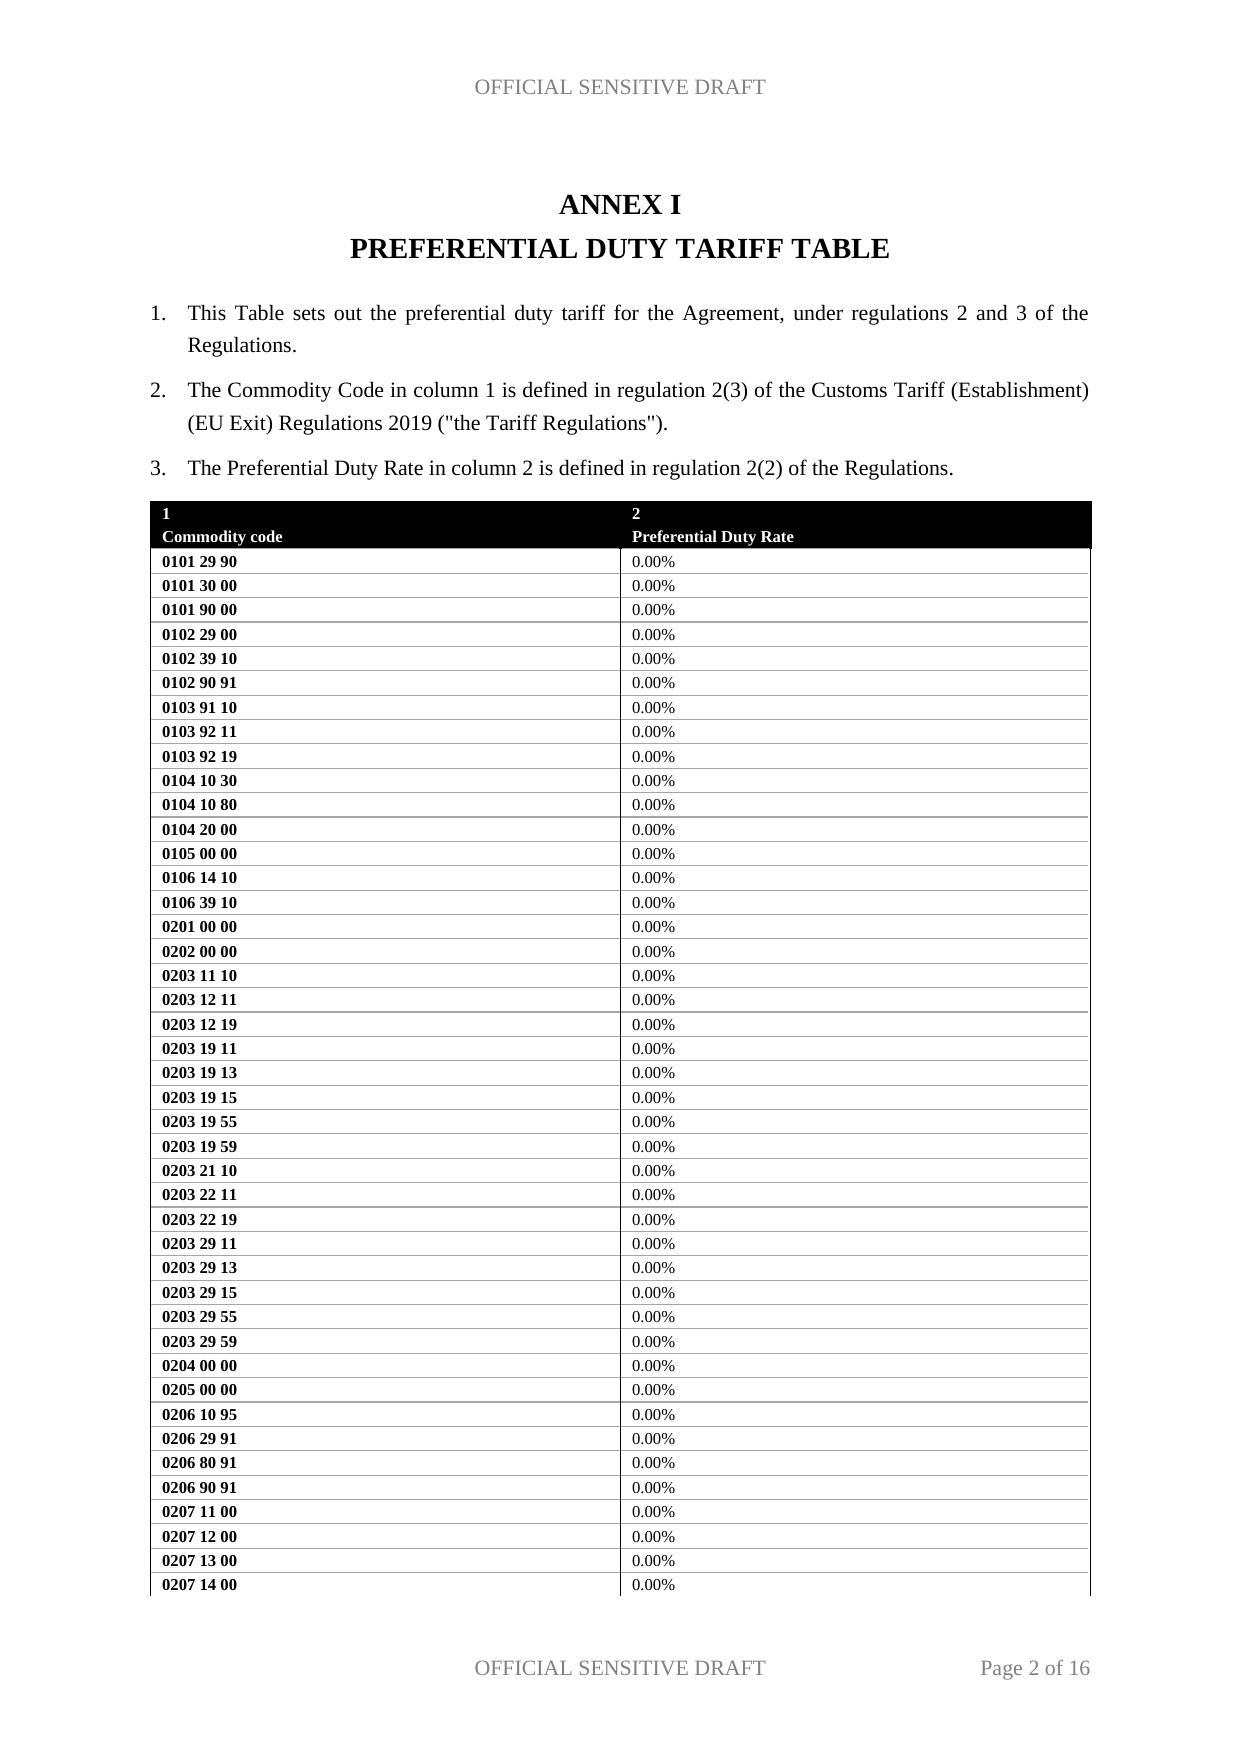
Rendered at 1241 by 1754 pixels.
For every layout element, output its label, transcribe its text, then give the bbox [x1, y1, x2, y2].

table_cell 0105 00 00 [151, 842, 620, 865]
table_cell 0.00% [621, 1353, 1090, 1377]
table_cell 0.00% [621, 670, 1090, 694]
table_cell 0.00% [621, 1036, 1090, 1060]
table_cell 0.00% [621, 963, 1090, 987]
table_header 1 [151, 502, 619, 525]
table_cell 0.00% [621, 1548, 1090, 1572]
table_cell 0206 90 91 [151, 1476, 620, 1499]
table_cell 0104 10 80 [151, 793, 620, 816]
table_cell 0203 12 19 [151, 1013, 620, 1036]
table_cell 0104 10 30 [151, 769, 620, 792]
table_cell 0.00% [621, 1085, 1090, 1109]
table_cell 0203 11 10 [151, 964, 620, 987]
table_cell 0207 13 00 [151, 1549, 620, 1572]
table_cell 0.00% [621, 743, 1090, 768]
table_cell 0102 90 91 [151, 671, 620, 694]
table_cell 0203 19 55 [151, 1110, 620, 1133]
table_cell 0.00% [621, 695, 1090, 719]
table_cell 0.00% [621, 1109, 1090, 1133]
table_cell 0101 29 90 [151, 549, 620, 573]
table_cell 0.00% [621, 1182, 1090, 1206]
table_cell 0101 90 00 [151, 598, 620, 621]
table_cell 0.00% [621, 816, 1090, 841]
table_cell 0.00% [621, 1450, 1090, 1474]
table_cell 0.00% [621, 548, 1090, 573]
table_cell 0207 12 00 [151, 1524, 620, 1548]
list The Preferential Duty Rate in column 2 is defined in regulation 2(2) of the Regulations. [150, 455, 1090, 481]
table_cell 0203 12 11 [151, 988, 620, 1011]
table_cell 0.00% [621, 1255, 1090, 1279]
table_cell 0103 92 11 [151, 720, 620, 743]
table_cell 0.00% [621, 1060, 1090, 1084]
table_cell 0101 30 00 [151, 574, 620, 597]
table_cell 0.00% [621, 792, 1090, 816]
table_cell 0102 39 10 [151, 647, 620, 670]
table_cell 0.00% [621, 841, 1090, 865]
table_cell 0203 19 59 [151, 1134, 620, 1158]
table_cell 0.00% [621, 1206, 1090, 1231]
table_cell 0106 39 10 [151, 891, 620, 914]
table_cell Commodity code [151, 525, 619, 548]
table_cell 0.00% [621, 573, 1090, 597]
table_cell 0203 19 11 [151, 1037, 620, 1060]
table_cell 0.00% [621, 621, 1090, 646]
table_cell 0.00% [621, 768, 1090, 792]
table_cell 0.00% [621, 987, 1090, 1011]
table_cell 0205 00 00 [151, 1378, 620, 1401]
table_cell 0207 11 00 [151, 1500, 620, 1523]
table_cell 0.00% [621, 1377, 1090, 1401]
table_cell 0.00% [621, 646, 1090, 670]
table_cell 0207 14 00 [151, 1573, 620, 1596]
table_cell 0206 80 91 [151, 1451, 620, 1474]
subtitle ANNEX I PREFERENTIAL DUTY TARIFF TABLE [150, 187, 1090, 264]
table_cell 0.00% [621, 1231, 1090, 1255]
table_cell 0103 92 19 [151, 744, 620, 768]
table_cell 0.00% [621, 1523, 1090, 1548]
table_cell Preferential Duty Rate [622, 525, 1089, 548]
list The Commodity Code in column 1 is defined in regulation 2(3) of the Customs Tariff (Establishment) (EU Exit) Regulations 2019 ("the Tariff Regulations"). [150, 377, 1090, 435]
list This Table sets out the preferential duty tariff for the Agreement, under regulations 2 and 3 of the Regulations. [150, 299, 1090, 357]
table_cell 0202 00 00 [151, 939, 620, 963]
table_cell 0.00% [621, 938, 1090, 963]
table_cell 0.00% [621, 1158, 1090, 1182]
table_cell 0203 19 13 [151, 1061, 620, 1084]
table_cell 0104 20 00 [151, 818, 620, 841]
table_cell 0206 10 95 [151, 1403, 620, 1426]
table_cell 0203 21 10 [151, 1159, 620, 1182]
table_cell 0203 29 59 [151, 1329, 620, 1353]
table_cell 0203 22 11 [151, 1183, 620, 1206]
table_cell 0.00% [621, 914, 1090, 938]
table_cell 0106 14 10 [151, 866, 620, 889]
table_cell 0.00% [621, 1401, 1090, 1426]
table_cell 0.00% [621, 1475, 1090, 1499]
table_cell 0.00% [621, 890, 1090, 914]
table_cell 0203 29 13 [151, 1256, 620, 1279]
table_cell 0203 19 15 [151, 1086, 620, 1109]
table_cell 0203 22 19 [151, 1208, 620, 1231]
table_cell 0102 29 00 [151, 623, 620, 646]
table_cell 0203 29 55 [151, 1305, 620, 1328]
table_cell 0.00% [621, 1426, 1090, 1450]
table_cell 0.00% [621, 719, 1090, 743]
table_cell 0.00% [621, 865, 1090, 889]
table_cell 0.00% [621, 597, 1090, 621]
table_cell 0.00% [621, 1304, 1090, 1328]
table_cell 0204 00 00 [151, 1354, 620, 1377]
table_cell 0.00% [621, 1133, 1090, 1158]
table_cell 0103 91 10 [151, 696, 620, 719]
table_cell 0206 29 91 [151, 1427, 620, 1450]
table_cell 0.00% [621, 1280, 1090, 1304]
table_cell 0.00% [621, 1499, 1090, 1523]
table_cell 0201 00 00 [151, 915, 620, 938]
table_cell 0.00% [621, 1011, 1090, 1036]
table_cell 0203 29 15 [151, 1281, 620, 1304]
table_header 2 [622, 502, 1089, 525]
table_cell 0203 29 11 [151, 1232, 620, 1255]
table_cell 0.00% [621, 1572, 1090, 1596]
table_cell 0.00% [621, 1328, 1090, 1353]
